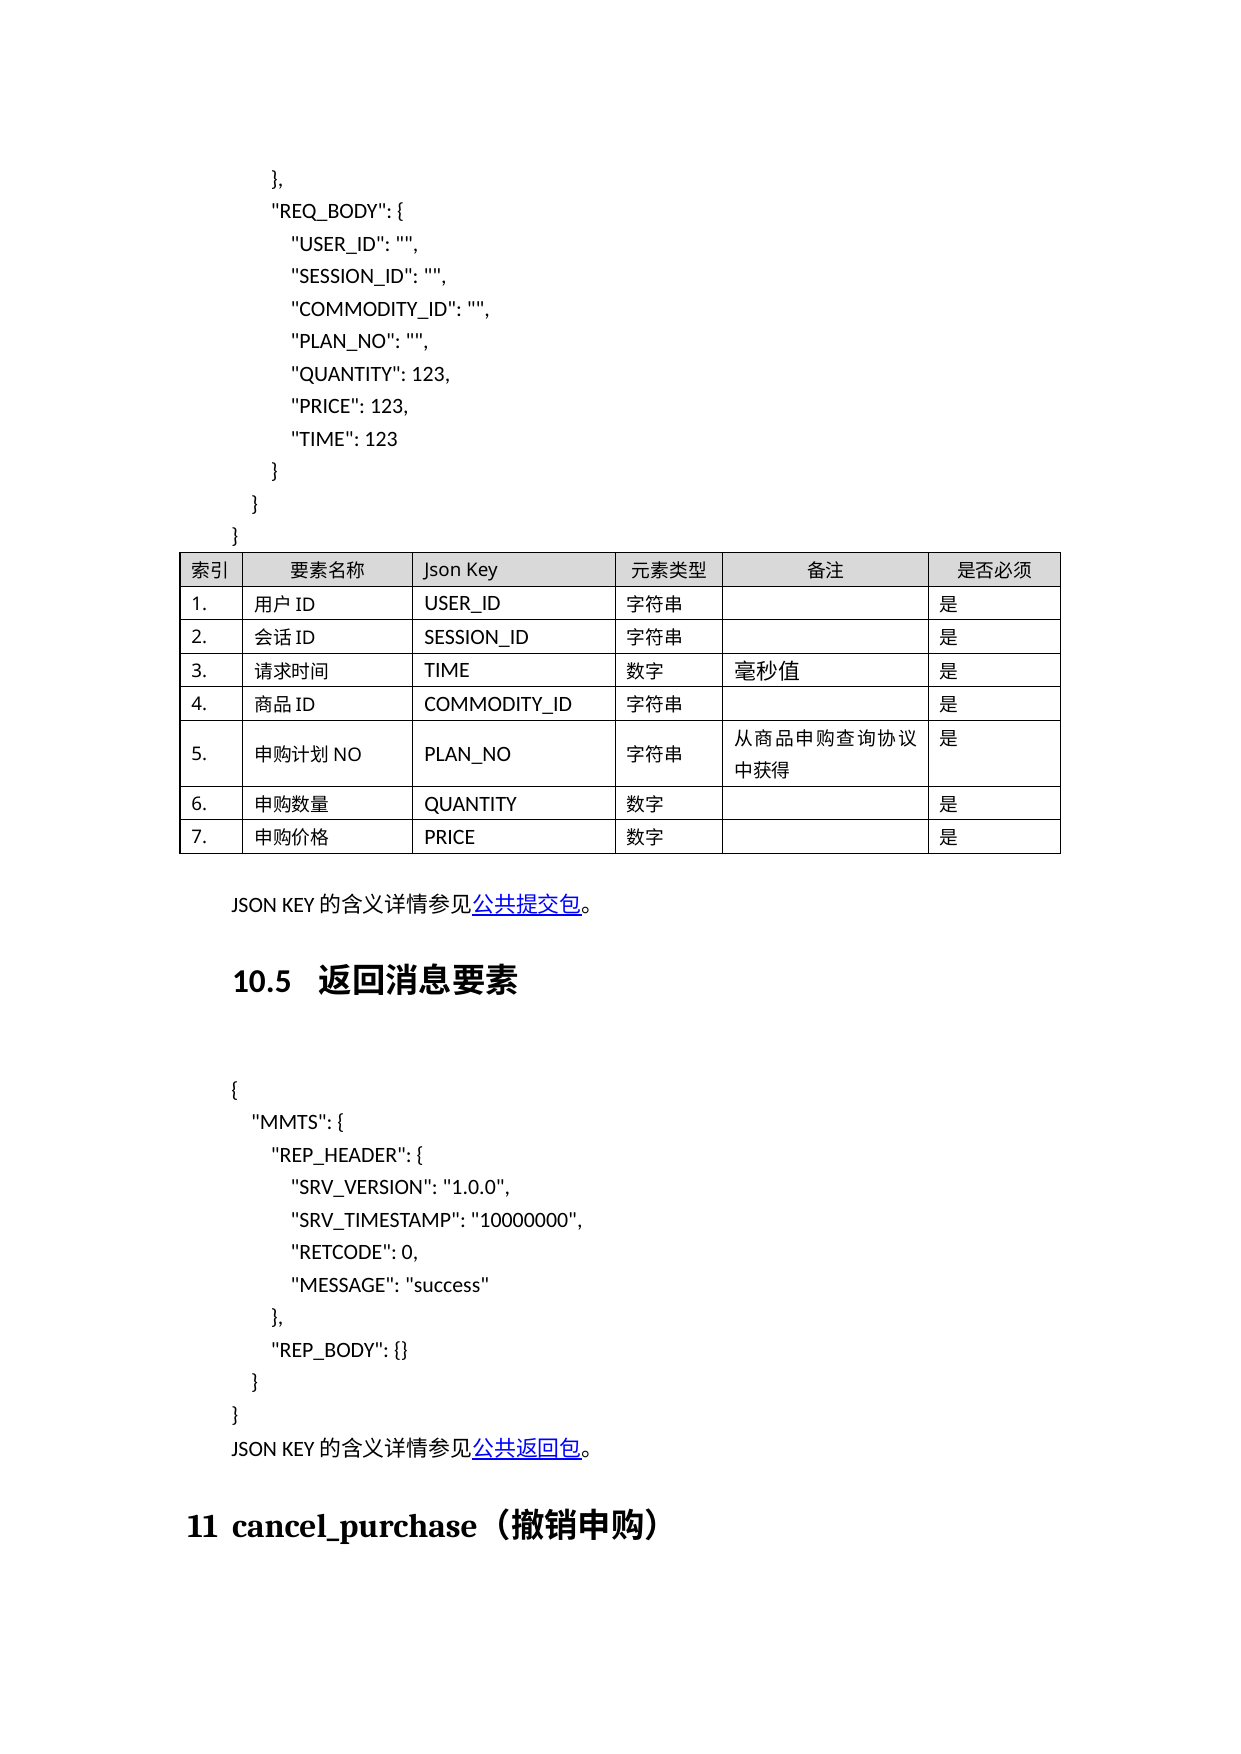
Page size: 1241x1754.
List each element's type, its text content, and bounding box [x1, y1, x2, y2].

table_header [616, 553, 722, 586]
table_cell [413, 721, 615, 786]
text "REQ_BODY": { [187, 194, 1053, 227]
text }, [187, 1301, 1053, 1333]
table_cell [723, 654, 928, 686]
text }, [187, 162, 1053, 194]
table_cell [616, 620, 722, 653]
text "RETCODE": 0, [187, 1236, 1053, 1268]
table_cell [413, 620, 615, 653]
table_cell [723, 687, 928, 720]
text "PLAN_NO": "", [187, 324, 1053, 357]
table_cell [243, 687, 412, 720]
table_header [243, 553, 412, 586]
text "MESSAGE": "success" [187, 1268, 1053, 1301]
text "SESSION_ID": "", [187, 259, 1053, 292]
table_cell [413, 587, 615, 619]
text "QUANTITY": 123, [187, 357, 1053, 389]
text "MMTS": { [187, 1106, 1053, 1138]
text } [187, 519, 1053, 552]
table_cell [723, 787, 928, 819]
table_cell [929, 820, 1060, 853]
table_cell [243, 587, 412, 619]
text } [187, 487, 1053, 519]
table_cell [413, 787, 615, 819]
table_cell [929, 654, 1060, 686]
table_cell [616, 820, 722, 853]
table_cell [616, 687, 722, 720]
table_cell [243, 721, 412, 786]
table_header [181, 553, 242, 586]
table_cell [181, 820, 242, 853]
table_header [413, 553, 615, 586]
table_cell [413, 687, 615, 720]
subtitle cancel_purchase（撤销申购） [187, 1490, 1053, 1555]
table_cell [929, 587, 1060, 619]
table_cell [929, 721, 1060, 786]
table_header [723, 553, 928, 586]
text { [187, 1073, 1053, 1106]
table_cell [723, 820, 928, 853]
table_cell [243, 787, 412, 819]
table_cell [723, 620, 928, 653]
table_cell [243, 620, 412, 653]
text "PRICE": 123, [187, 389, 1053, 422]
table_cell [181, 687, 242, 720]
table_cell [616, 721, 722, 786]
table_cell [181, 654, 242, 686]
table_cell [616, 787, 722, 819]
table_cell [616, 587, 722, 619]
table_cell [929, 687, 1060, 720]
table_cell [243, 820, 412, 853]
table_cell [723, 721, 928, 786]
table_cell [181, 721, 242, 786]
text } [187, 1366, 1053, 1398]
text "COMMODITY_ID": "", [187, 292, 1053, 324]
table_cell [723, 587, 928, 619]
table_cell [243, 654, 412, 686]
text "SRV_TIMESTAMP": "10000000", [187, 1203, 1053, 1236]
text "USER_ID": "", [187, 227, 1053, 259]
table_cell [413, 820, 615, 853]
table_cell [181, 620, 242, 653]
text "SRV_VERSION": "1.0.0", [187, 1171, 1053, 1203]
text JSON KEY的含义详情参见公共返回包。 [187, 1431, 1053, 1463]
text "TIME": 123 [187, 422, 1053, 454]
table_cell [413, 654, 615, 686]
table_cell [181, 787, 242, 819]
text "REP_BODY": {} [187, 1333, 1053, 1366]
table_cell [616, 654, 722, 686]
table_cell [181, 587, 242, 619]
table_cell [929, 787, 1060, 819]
text } [187, 1398, 1053, 1431]
text } [187, 454, 1053, 487]
text JSON KEY的含义详情参见公共提交包。 [187, 886, 1053, 919]
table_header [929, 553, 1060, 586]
subtitle 返回消息要素 [232, 946, 1053, 1011]
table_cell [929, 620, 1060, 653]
text "REP_HEADER": { [187, 1138, 1053, 1171]
